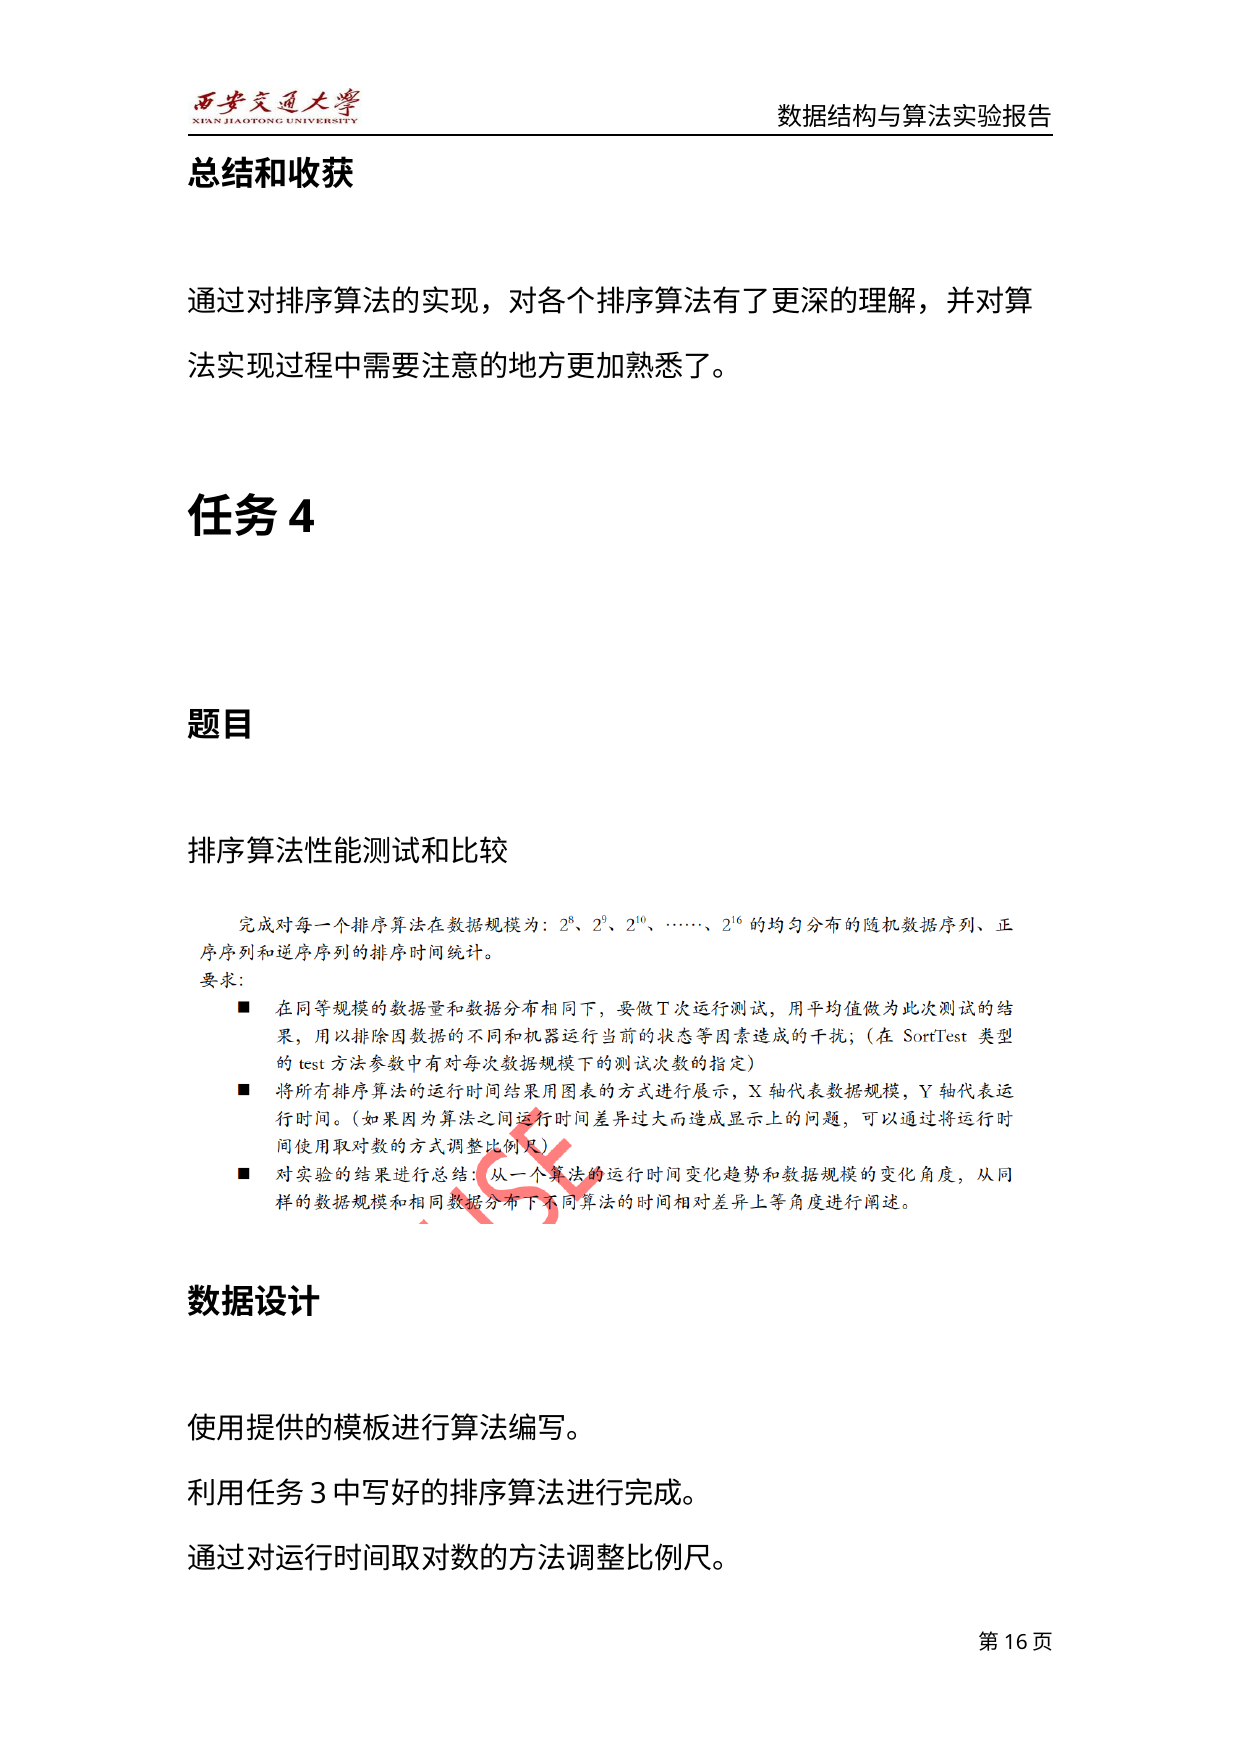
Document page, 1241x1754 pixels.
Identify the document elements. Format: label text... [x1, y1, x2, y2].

subtitle 总结和收获 [187, 139, 1053, 204]
text 排序算法性能测试和比较 [187, 817, 1053, 882]
text 使用提供的模板进行算法编写。 [187, 1393, 1053, 1458]
subtitle 题目 [187, 689, 1053, 754]
subtitle 任务4 [187, 464, 1053, 561]
picture [187, 897, 1053, 1224]
subtitle 数据设计 [187, 1266, 1053, 1331]
picture [187, 88, 363, 125]
text 通过对运行时间取对数的方法调整比例尺。 [187, 1523, 1053, 1588]
text 通过对排序算法的实现，对各个排序算法有了更深的理解，并对算法实现过程中需要注意的地方更加熟悉了。 [187, 266, 1053, 396]
text 利用任务3中写好的排序算法进行完成。 [187, 1458, 1053, 1523]
